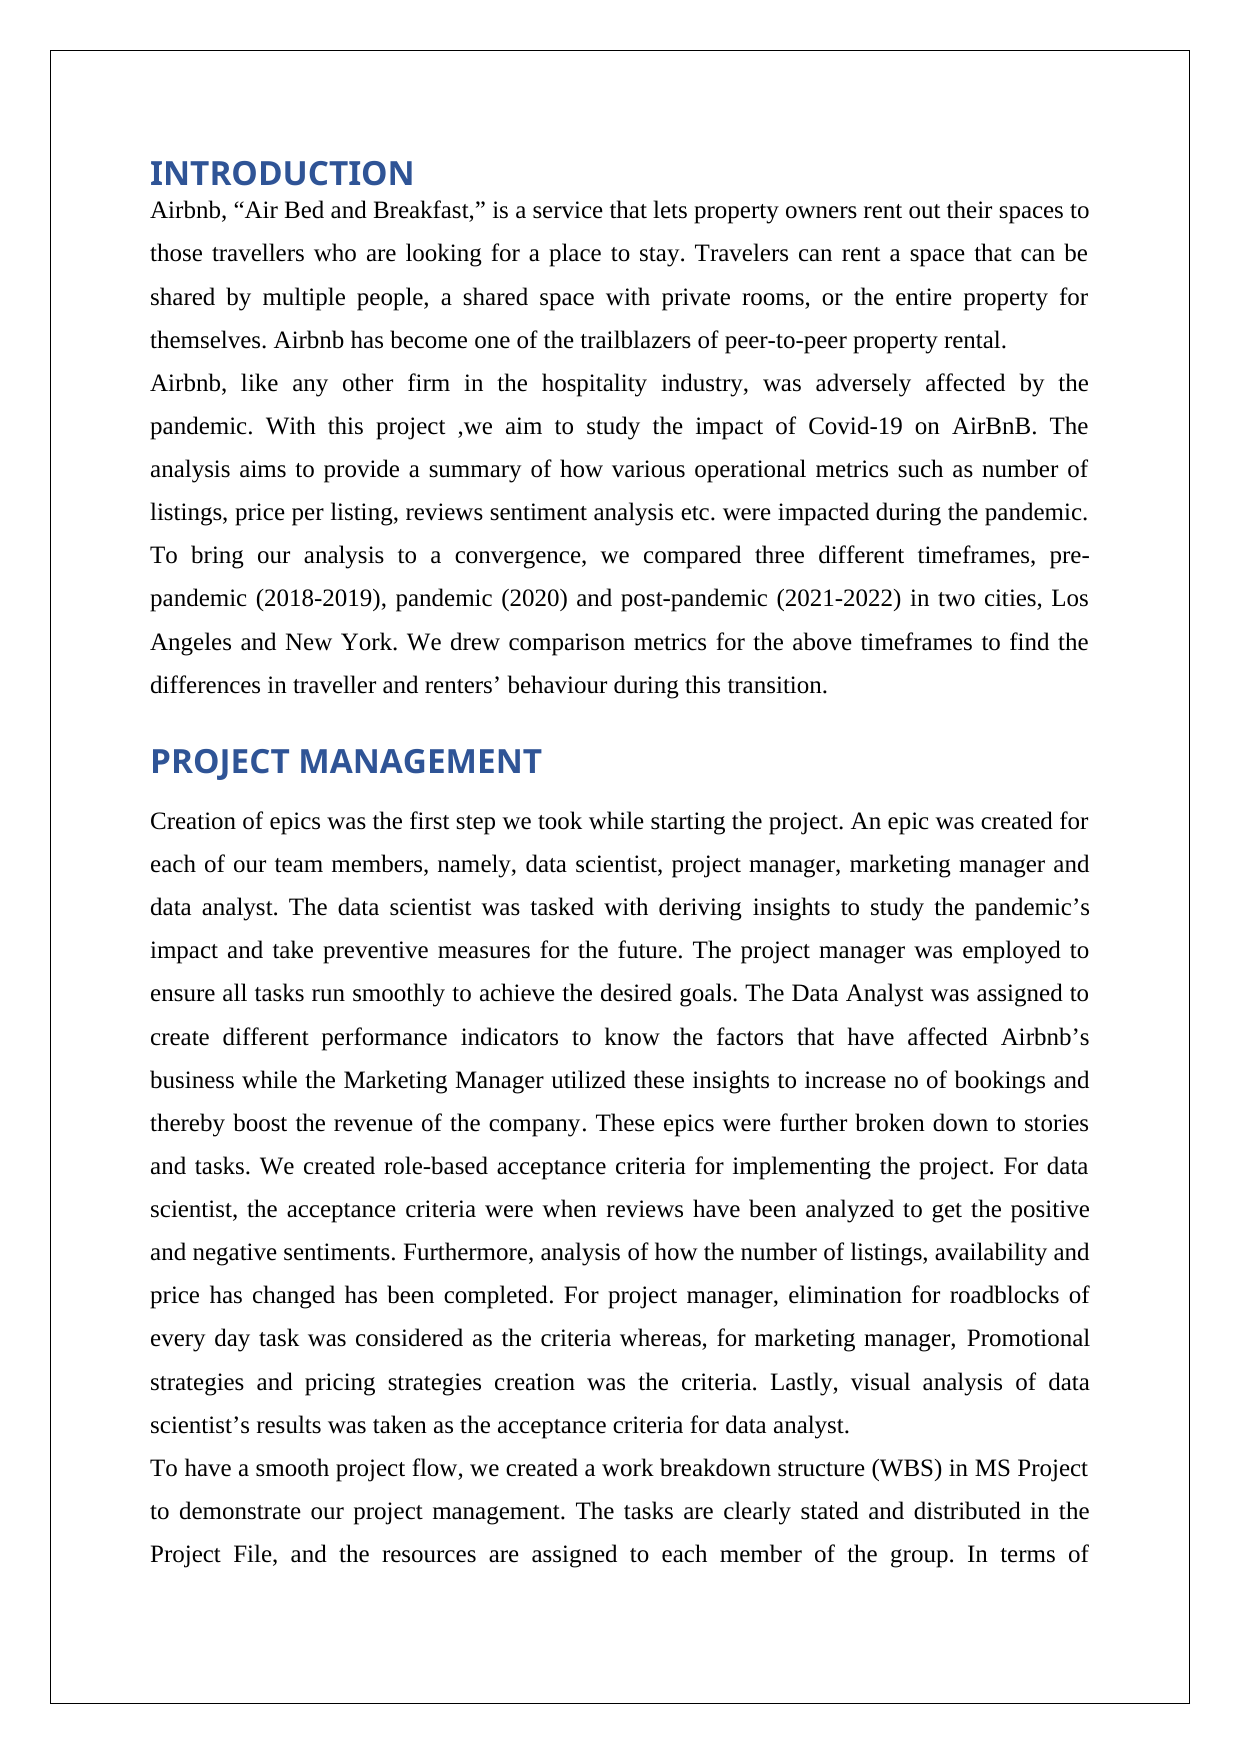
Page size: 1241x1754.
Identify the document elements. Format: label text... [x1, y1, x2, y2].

text Airbnb, “Air Bed and Breakfast,” is a service that lets property owners rent out their spaces to those travellers who are looking for a place to stay. Travelers can rent a space that can be shared by multiple people, a shared space with private rooms, or the entire property for themselves. Airbnb has become one of the trailblazers of peer-to-peer property rental. [150, 195, 1090, 353]
text Airbnb, like any other firm in the hospitality industry, was adversely affected by the pandemic. With this project ,we aim to study the impact of Covid-19 on AirBnB. The analysis aims to provide a summary of how various operational metrics such as number of listings, price per listing, reviews sentiment analysis etc. were impacted during the pandemic. To bring our analysis to a convergence, we compared three different timeframes, pre-pandemic (2018-2019), pandemic (2020) and post-pandemic (2021-2022) in two cities, Los Angeles and New York. We drew comparison metrics for the above timeframes to find the differences in traveller and renters’ behaviour during this transition. [150, 368, 1090, 698]
text Creation of epics was the first step we took while starting the project. An epic was created for each of our team members, namely, data scientist, project manager, marketing manager and data analyst. The data scientist was tasked with deriving insights to study the pandemic’s impact and take preventive measures for the future. The project manager was employed to ensure all tasks run smoothly to achieve the desired goals. The Data Analyst was assigned to create different performance indicators to know the factors that have affected Airbnb’s business while the Marketing Manager utilized these insights to increase no of bookings and thereby boost the revenue of the company. These epics were further broken down to stories and tasks. We created role-based acceptance criteria for implementing the project. For data scientist, the acceptance criteria were when reviews have been analyzed to get the positive and negative sentiments. Furthermore, analysis of how the number of listings, availability and price has changed has been completed. For project manager, elimination for roadblocks of every day task was considered as the criteria whereas, for marketing manager, Promotional strategies and pricing strategies creation was the criteria. Lastly, visual analysis of data scientist’s results was taken as the acceptance criteria for data analyst. [150, 806, 1090, 1438]
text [150, 1453, 1090, 1568]
subtitle PROJECT MANAGEMENT [150, 738, 1090, 783]
subtitle INTRODUCTION [150, 150, 1090, 195]
